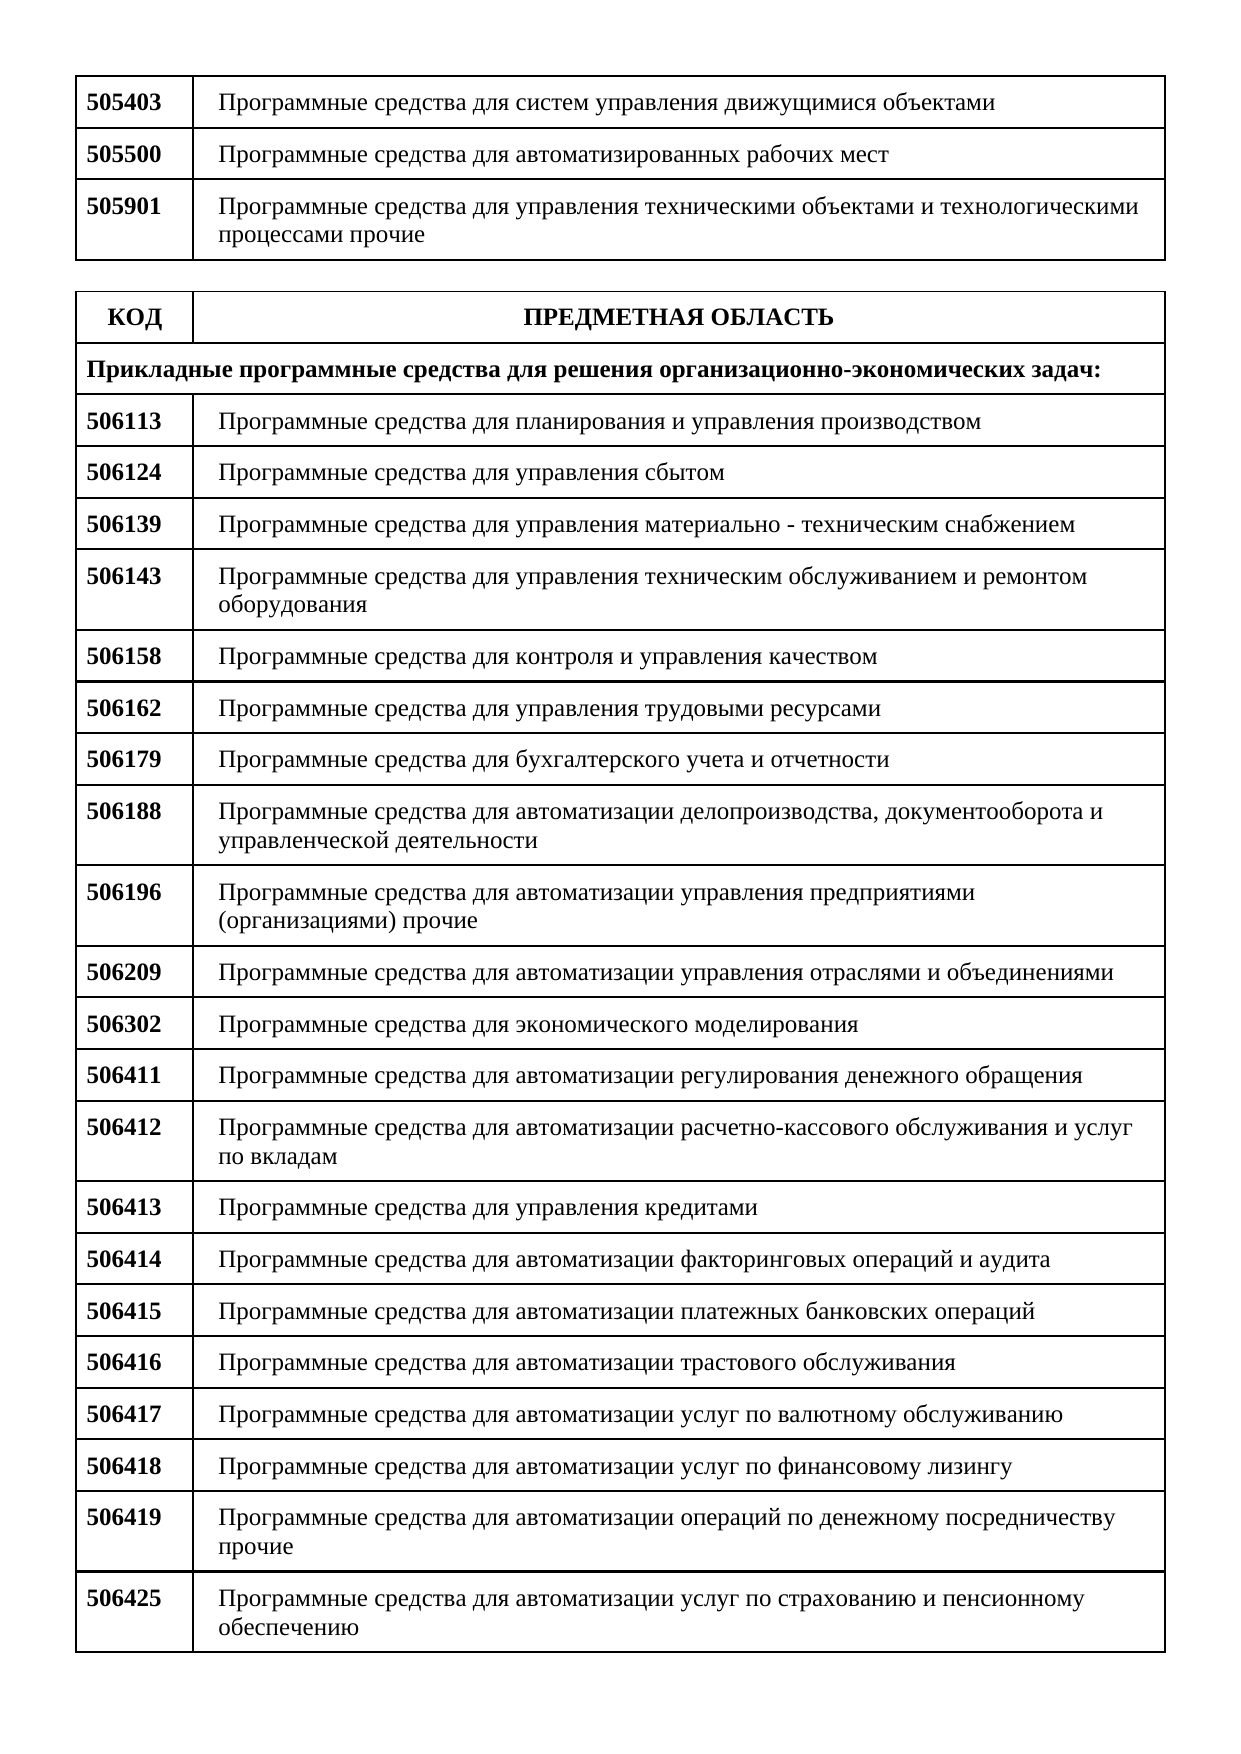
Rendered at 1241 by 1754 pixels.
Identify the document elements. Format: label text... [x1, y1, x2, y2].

table_cell 505403 [77, 77, 192, 127]
table_cell 506124 [77, 447, 192, 497]
table_cell Программные средства для управления кредитами [194, 1182, 1164, 1232]
table_cell 506209 [77, 947, 192, 996]
table_cell 506425 [77, 1573, 192, 1651]
table_cell 506158 [77, 631, 192, 680]
table_cell 506415 [77, 1285, 192, 1335]
table_cell 506139 [77, 499, 192, 548]
table_cell 506418 [77, 1440, 192, 1490]
table_cell Программные средства для автоматизации управления отраслями и объединениями [194, 947, 1164, 996]
table_cell 506419 [77, 1492, 192, 1570]
table_cell 506143 [77, 550, 192, 629]
table_header КОД [77, 292, 192, 342]
table_cell Программные средства для автоматизации делопроизводства, документооборота и управленческой деятельности [194, 786, 1164, 864]
table_cell Программные средства для управления трудовыми ресурсами [194, 683, 1164, 732]
table_cell Программные средства для автоматизации регулирования денежного обращения [194, 1050, 1164, 1099]
table_cell 505901 [77, 180, 192, 259]
table_cell Программные средства для планирования и управления производством [194, 395, 1164, 445]
table_cell Программные средства для бухгалтерского учета и отчетности [194, 734, 1164, 784]
table_cell 505500 [77, 129, 192, 178]
table_cell 506414 [77, 1234, 192, 1283]
table_cell 506196 [77, 866, 192, 944]
table_cell Программные средства для автоматизации управления предприятиями (организациями) прочие [194, 866, 1164, 944]
table_cell 506416 [77, 1337, 192, 1387]
table_cell Программные средства для экономического моделирования [194, 998, 1164, 1048]
table_cell Программные средства для управления техническим обслуживанием и ремонтом оборудования [194, 550, 1164, 629]
table_cell Программные средства для автоматизации операций по денежному посредничеству прочие [194, 1492, 1164, 1570]
table_cell Программные средства для управления техническими объектами и технологическими процессами прочие [194, 180, 1164, 259]
table_cell Программные средства для автоматизации услуг по финансовому лизингу [194, 1440, 1164, 1490]
table_cell 506188 [77, 786, 192, 864]
table_cell 506113 [77, 395, 192, 445]
table_cell Программные средства для автоматизации расчетно-кассового обслуживания и услуг по вкладам [194, 1102, 1164, 1180]
table_cell Программные средства для контроля и управления качеством [194, 631, 1164, 680]
table_cell Программные средства для систем управления движущимися объектами [194, 77, 1164, 127]
table_cell 506179 [77, 734, 192, 784]
table_cell 506412 [77, 1102, 192, 1180]
table_cell 506162 [77, 683, 192, 732]
table_header ПРЕДМЕТНАЯ ОБЛАСТЬ [194, 292, 1164, 342]
table_cell Программные средства для автоматизации платежных банковских операций [194, 1285, 1164, 1335]
table_cell Программные средства для автоматизации услуг по валютному обслуживанию [194, 1389, 1164, 1438]
table_cell Программные средства для автоматизации факторинговых операций и аудита [194, 1234, 1164, 1283]
table_cell 506413 [77, 1182, 192, 1232]
table_cell Программные средства для управления сбытом [194, 447, 1164, 497]
table_cell 506411 [77, 1050, 192, 1099]
table_cell Программные средства для автоматизации услуг по страхованию и пенсионному обеспечению [194, 1573, 1164, 1651]
table_cell 506417 [77, 1389, 192, 1438]
table_cell 506302 [77, 998, 192, 1048]
table_cell Программные средства для автоматизации трастового обслуживания [194, 1337, 1164, 1387]
table_cell Программные средства для управления материально - техническим снабжением [194, 499, 1164, 548]
table_cell Программные средства для автоматизированных рабочих мест [194, 129, 1164, 178]
table_cell Прикладные программные средства для решения организационно-экономических задач: [77, 344, 1164, 393]
